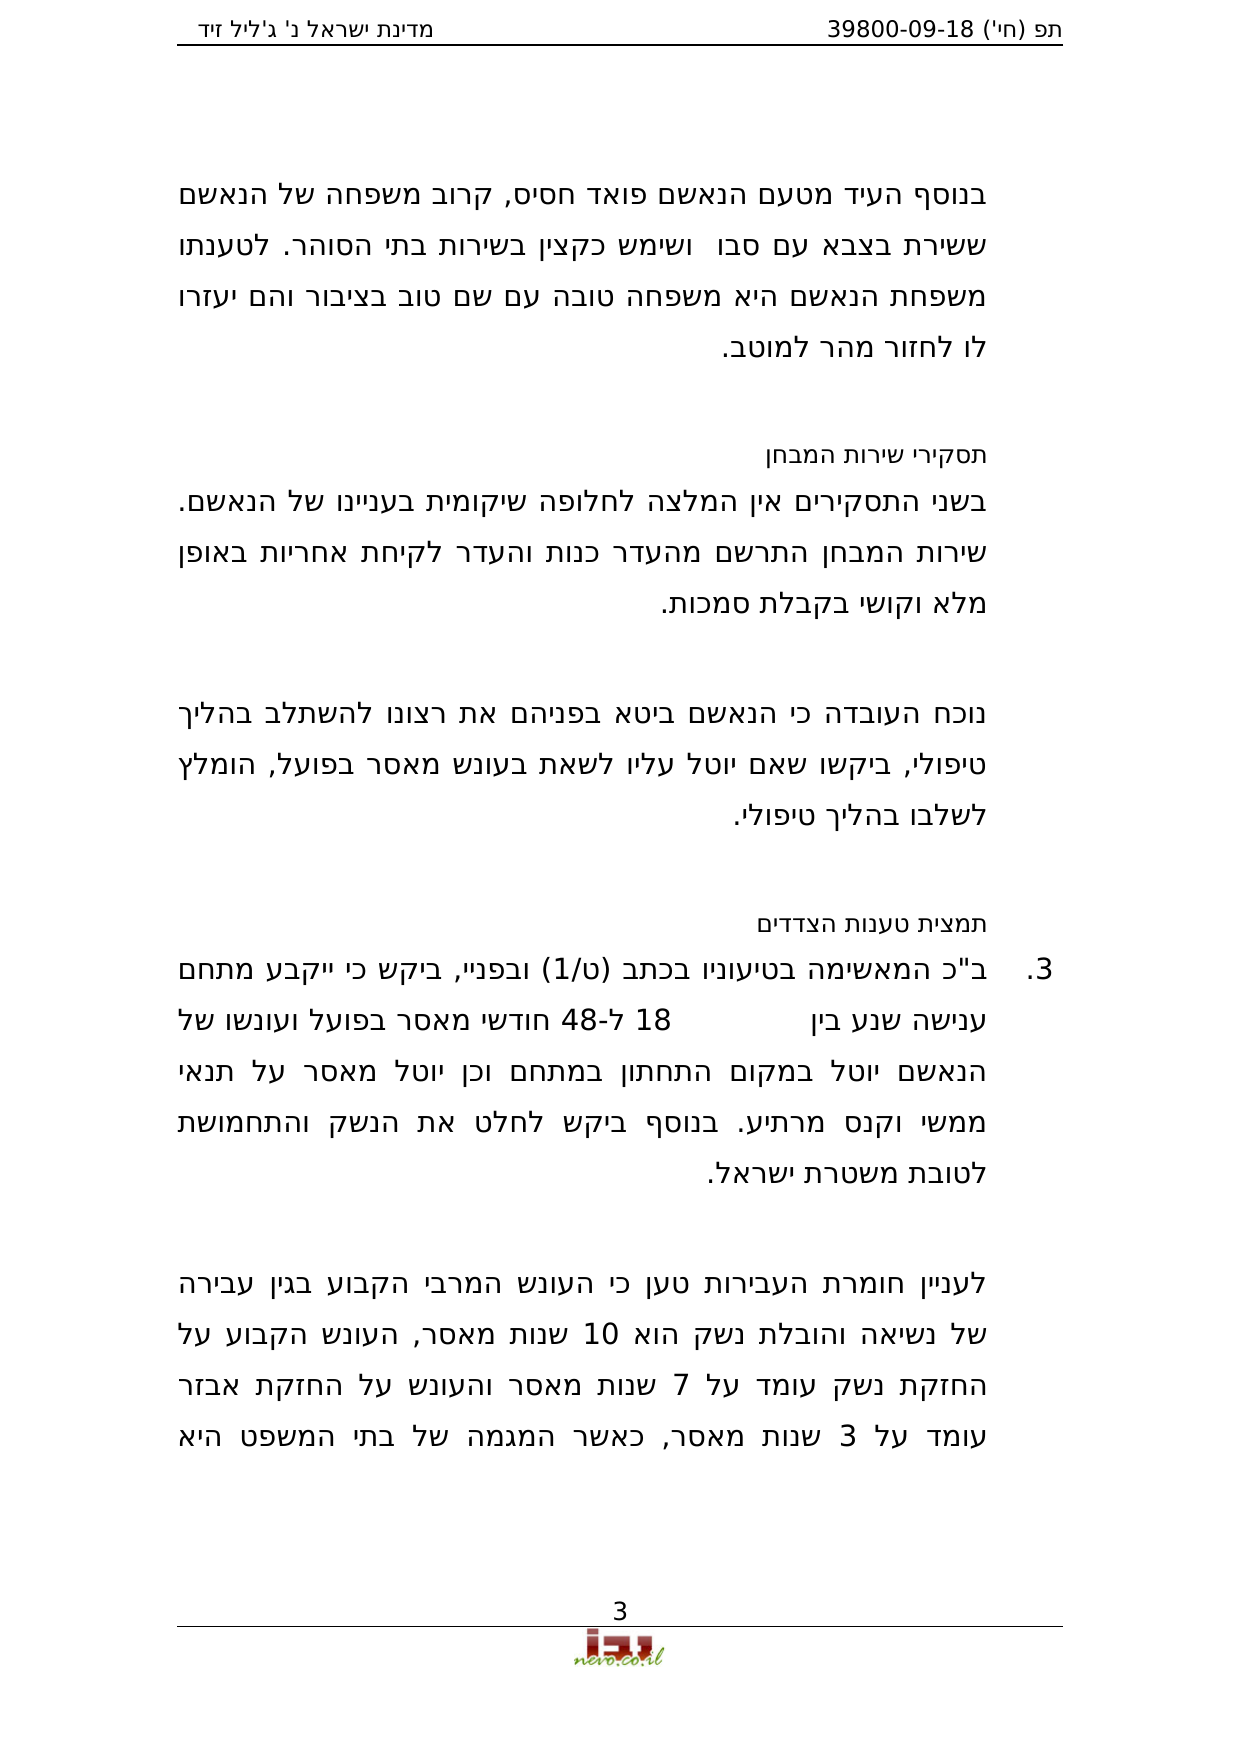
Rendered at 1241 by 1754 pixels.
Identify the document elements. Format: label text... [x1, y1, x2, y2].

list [177, 1267, 988, 1453]
text תסקירי שירות המבחן [177, 440, 1026, 469]
list ב"כ המאשימה בטיעוניו בכתב (ט/1) ובפניי, ביקש כי ייקבע מתחם ענישה שנע בין 18 ל-48 חודשי מאסר בפועל ועונשו של הנאשם יוטל במקום התחתון במתחם וכן יוטל מאסר על תנאי ממשי וקנס מרתיע. בנוסף ביקש לחלט את הנשק והתחמושת לטובת משטרת ישראל. [177, 952, 1026, 1190]
list בשני התסקירים אין המלצה לחלופה שיקומית בעניינו של הנאשם. שירות המבחן התרשם מהעדר כנות והעדר לקיחת אחריות באופן מלא וקושי בקבלת סמכות. [177, 484, 988, 620]
list נוכח העובדה כי הנאשם ביטא בפניהם את רצונו להשתלב בהליך טיפולי, ביקשו שאם יוטל עליו לשאת בעונש מאסר בפועל, הומלץ לשלבו בהליך טיפולי. [177, 696, 988, 832]
list בנוסף העיד מטעם הנאשם פואד חסיס, קרוב משפחה של הנאשם ששירת בצבא עם סבו ושימש כקצין בשירות בתי הסוהר. לטענתו משפחת הנאשם היא משפחה טובה עם שם טוב בציבור והם יעזרו לו לחזור מהר למוטב. [177, 177, 988, 364]
text תמצית טענות הצדדים [177, 909, 1026, 938]
picture [574, 1628, 666, 1667]
